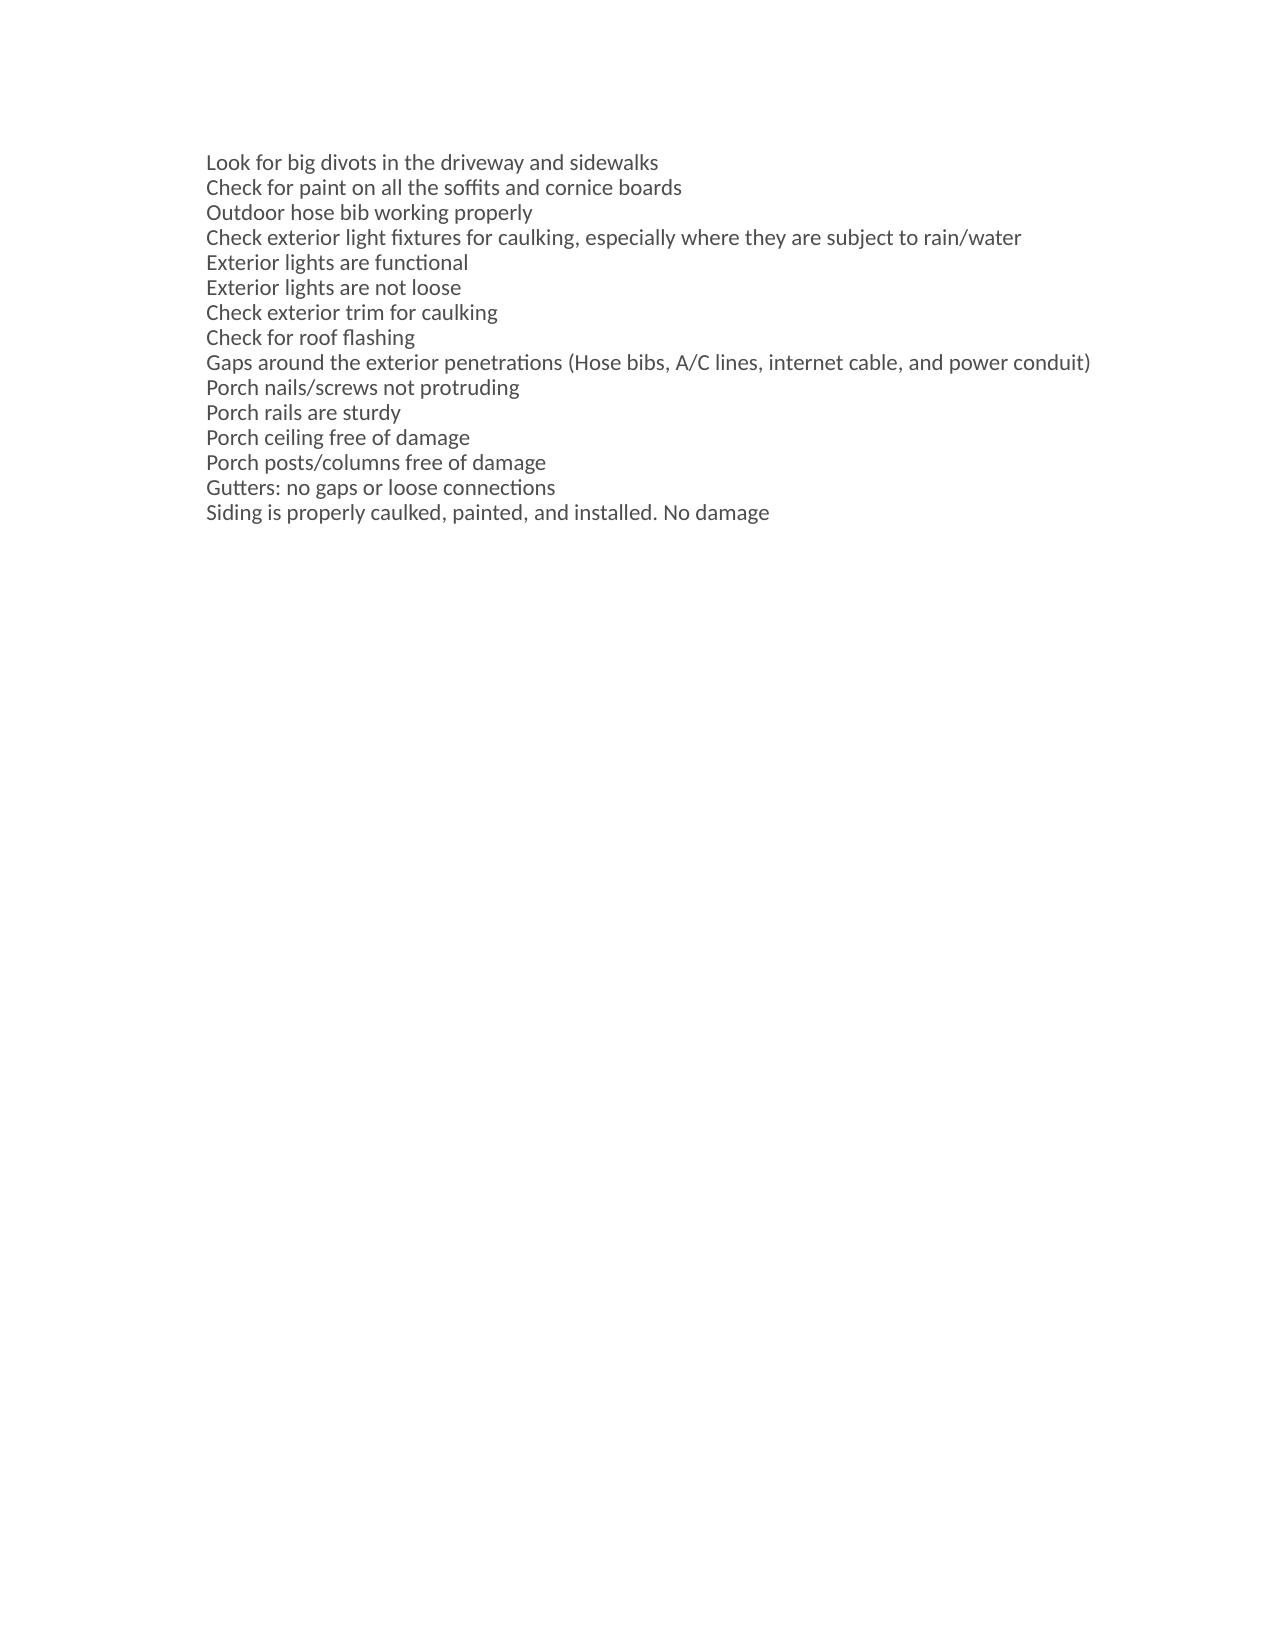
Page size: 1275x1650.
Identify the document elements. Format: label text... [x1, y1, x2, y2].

text Look for big divots in the driveway and sidewalks [206, 150, 1125, 175]
text Siding is properly caulked, painted, and installed. No damage [206, 500, 1125, 525]
text Gutters: no gaps or loose connections [206, 475, 1125, 500]
text Porch rails are sturdy [206, 400, 1125, 425]
text Gaps around the exterior penetrations (Hose bibs, A/C lines, internet cable, and power conduit) [206, 350, 1125, 375]
text Check exterior light fixtures for caulking, especially where they are subject to rain/water [206, 225, 1125, 250]
text Check for paint on all the soffits and cornice boards [206, 175, 1125, 200]
text Porch nails/screws not protruding [206, 375, 1125, 400]
text Porch posts/columns free of damage [206, 450, 1125, 475]
text Check for roof flashing [206, 325, 1125, 350]
text Outdoor hose bib working properly [206, 200, 1125, 225]
text Porch ceiling free of damage [206, 425, 1125, 450]
text Check exterior trim for caulking [206, 300, 1125, 325]
text Exterior lights are not loose [206, 275, 1125, 300]
text Exterior lights are functional [206, 250, 1125, 275]
